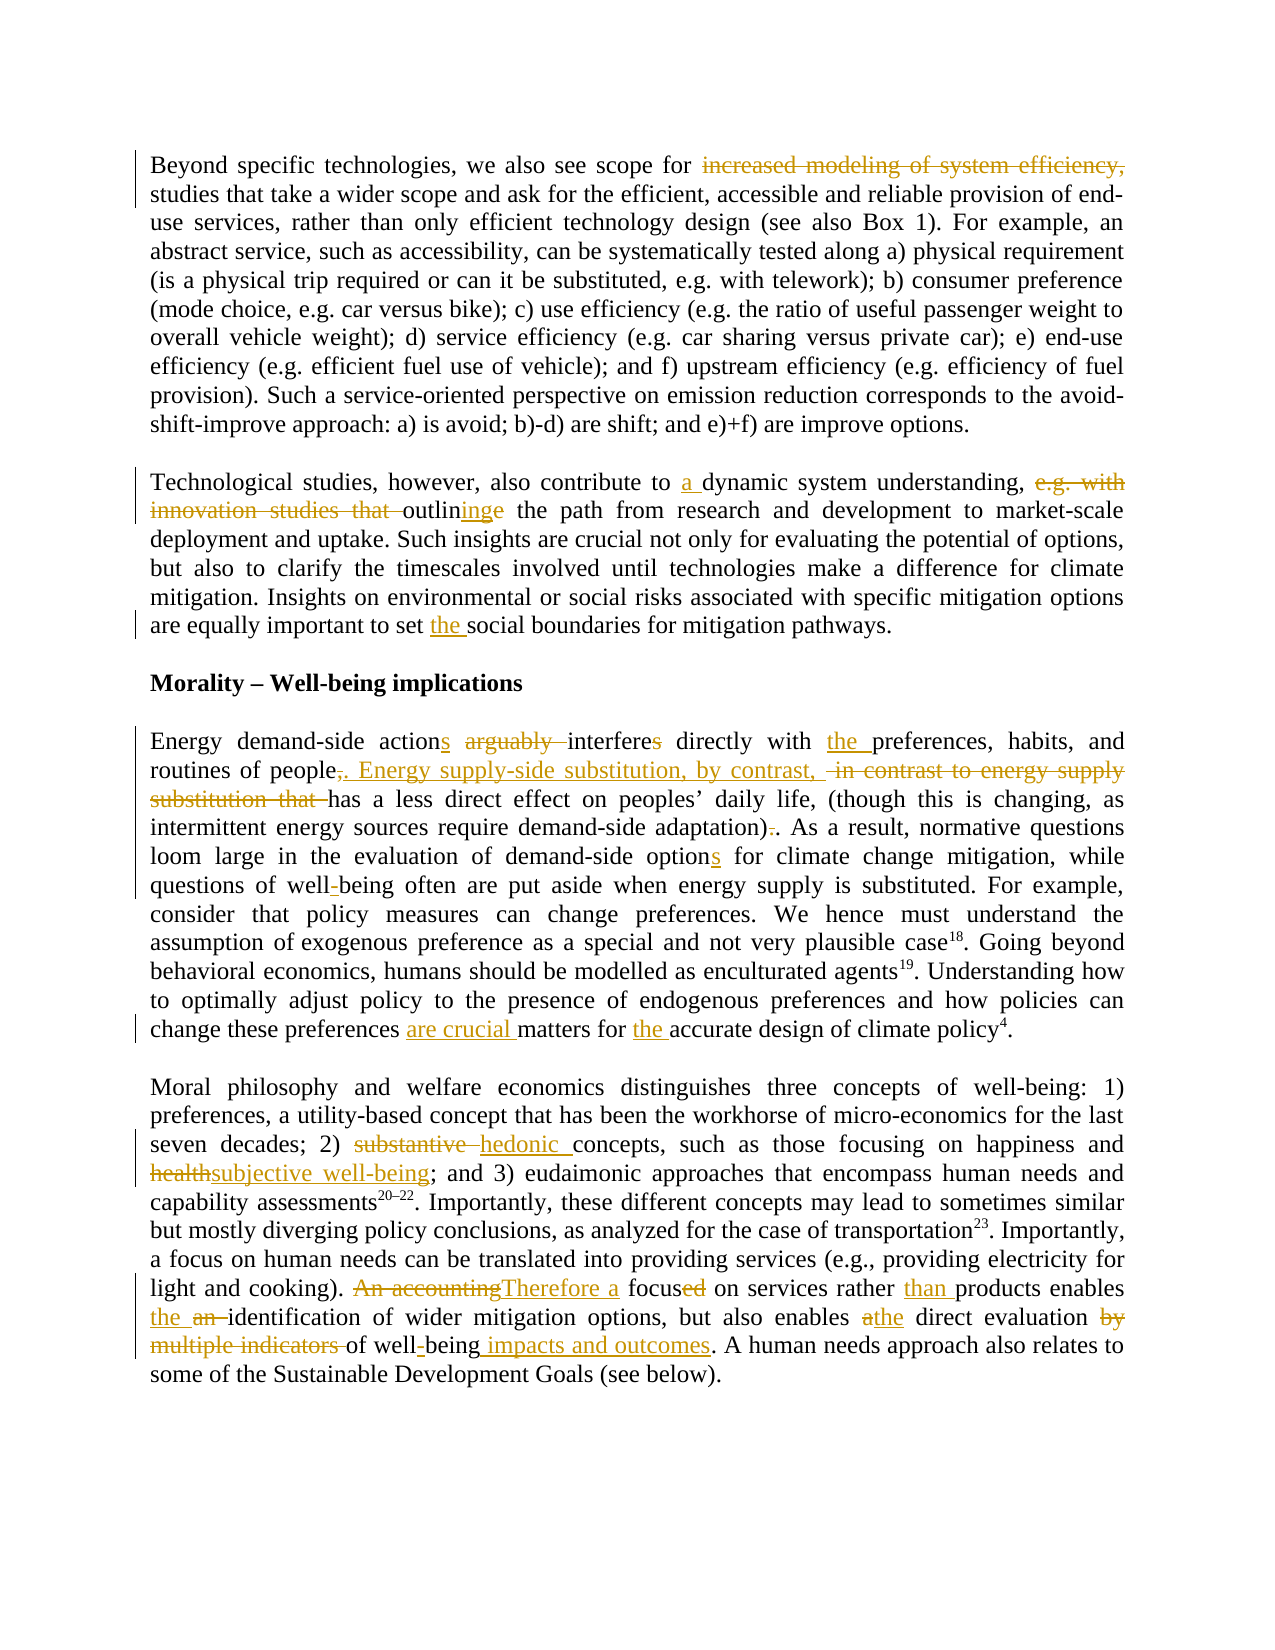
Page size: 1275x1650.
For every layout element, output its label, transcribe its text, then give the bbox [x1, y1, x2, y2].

text Energy demand-side action interfere directly with preferences, habits, and routines of peoplehas a less direct effect on peoples’ daily life, (though this is changing, as intermittent energy sources require demand-side adaptation). As a result, normative questions loom large in the evaluation of demand-side option for climate change mitigation, while questions of wellbeing often are put aside when energy supply is substituted. For example, consider that policy measures can change preferences. We hence must understand the assumption of exogenous preference as a special and not very plausible case18. Going beyond behavioral economics, humans should be modelled as enculturated agents19. Understanding how to optimally adjust policy to the presence of endogenous preferences and how policies can change these preferences matters for accurate design of climate policy4. [150, 726, 1125, 1042]
text Morality – Well-being implications [150, 668, 1125, 697]
text Beyond specific technologies, we also see scope for studies that take a wider scope and ask for the efficient, accessible and reliable provision of end-use services, rather than only efficient technology design (see also Box 1). For example, an abstract service, such as accessibility, can be systematically tested along a) physical requirement (is a physical trip required or can it be substituted, e.g. with telework); b) consumer preference (mode choice, e.g. car versus bike); c) use efficiency (e.g. the ratio of useful passenger weight to overall vehicle weight); d) service efficiency (e.g. car sharing versus private car); e) end-use efficiency (e.g. efficient fuel use of vehicle); and f) upstream efficiency (e.g. efficiency of fuel provision). Such a service-oriented perspective on emission reduction corresponds to the avoid-shift-improve approach: a) is avoid; b)-d) are shift; and e)+f) are improve options. [150, 150, 1125, 437]
text Moral philosophy and welfare economics distinguishes three concepts of well-being: 1) preferences, a utility-based concept that has been the workhorse of micro-economics for the last seven decades; 2) concepts, such as those focusing on happiness and ; and 3) eudaimonic approaches that encompass human needs and capability assessments20–22. Importantly, these different concepts may lead to sometimes similar but mostly diverging policy conclusions, as analyzed for the case of transportation23. Importantly, a focus on human needs can be translated into providing services (e.g., providing electricity for light and cooking). focus on services rather products enables identification of wider mitigation options, but also enables direct evaluation of wellbeing. A human needs approach also relates to some of the Sustainable Development Goals (see below). [150, 1072, 1125, 1388]
text Technological studies, however, also contribute to dynamic system understanding, outlin the path from research and development to market-scale deployment and uptake. Such insights are crucial not only for evaluating the potential of options, but also to clarify the timescales involved until technologies make a difference for climate mitigation. Insights on environmental or social risks associated with specific mitigation options are equally important to set social boundaries for mitigation pathways. [150, 467, 1125, 639]
